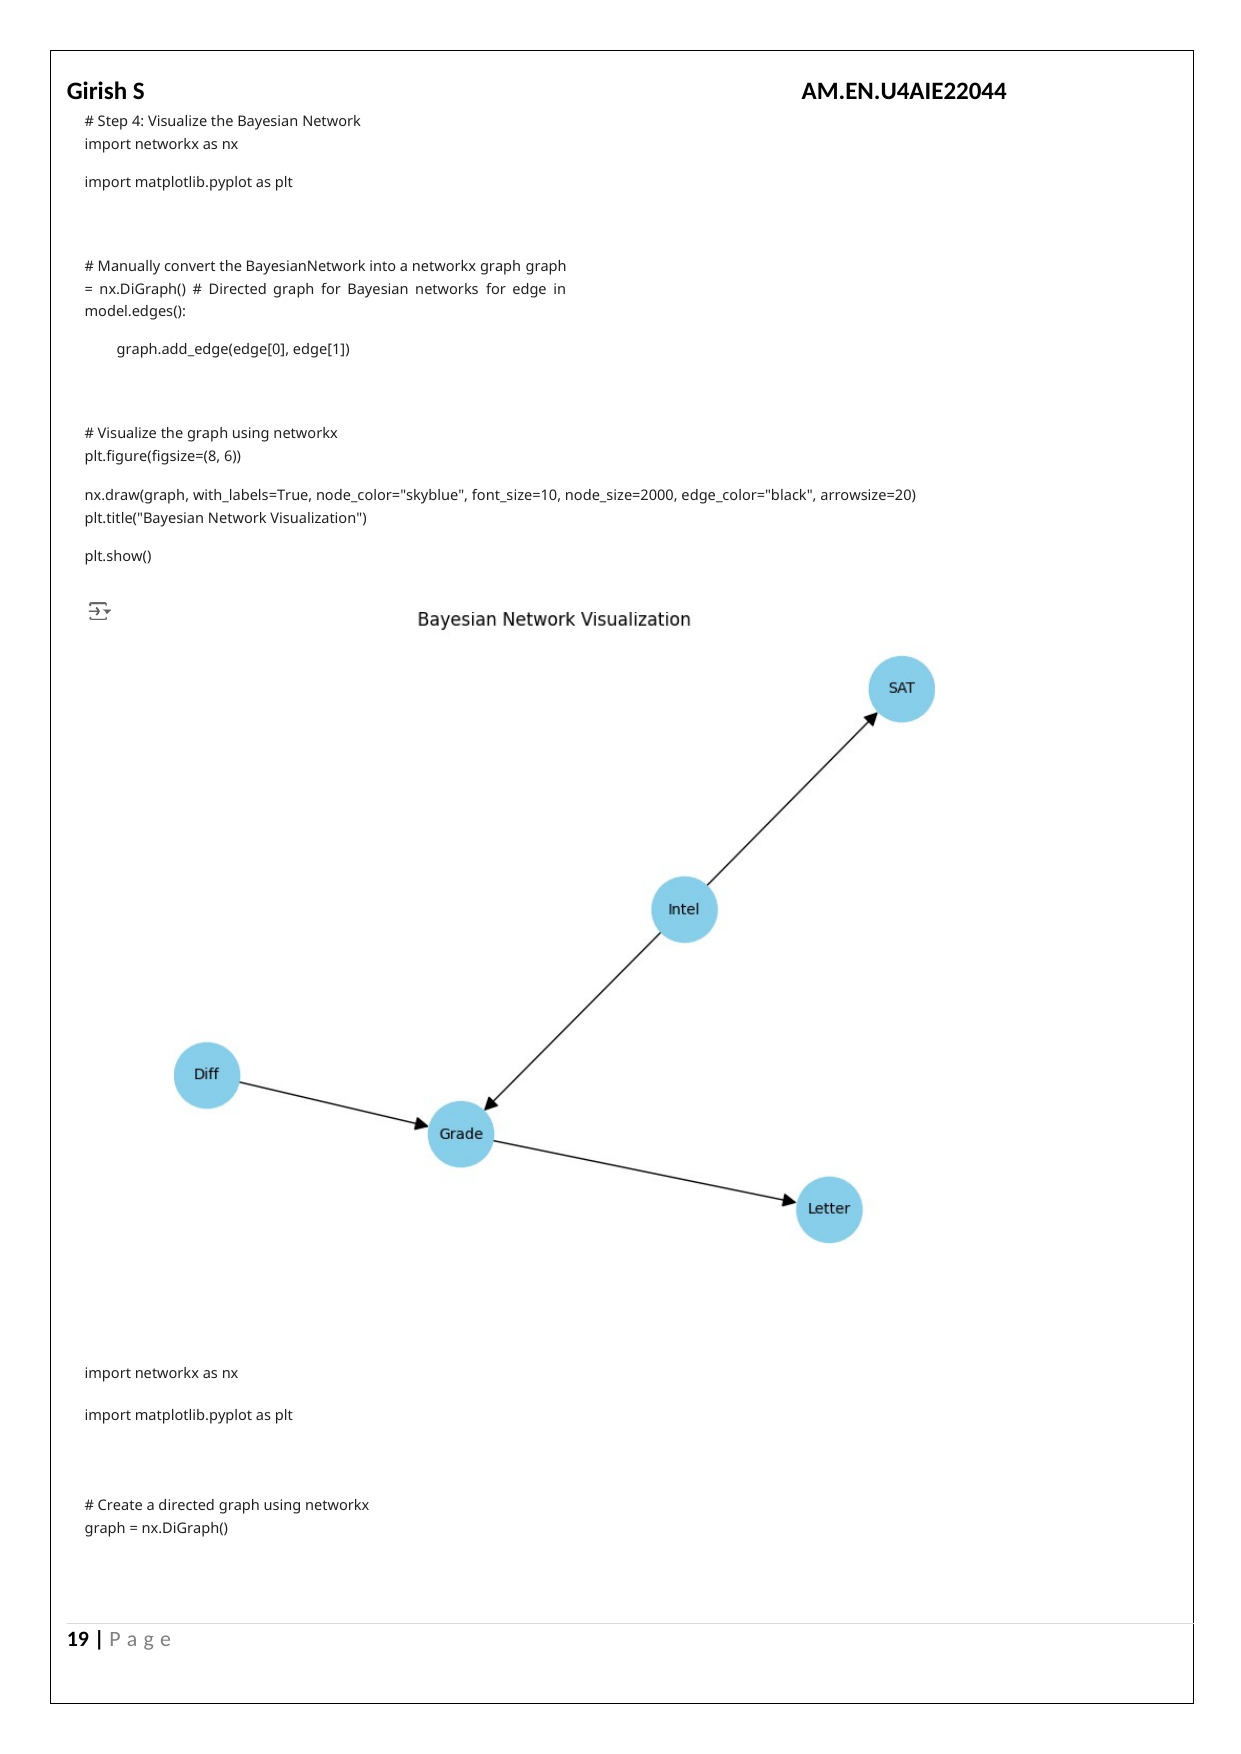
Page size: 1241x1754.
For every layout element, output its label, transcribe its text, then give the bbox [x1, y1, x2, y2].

text # Manually convert the BayesianNetwork into a networkx graph graph = nx.DiGraph() # Directed graph for Bayesian networks for edge in model.edges(): [84, 256, 566, 321]
text import matplotlib.pyplot as plt [84, 173, 1193, 190]
picture [173, 612, 936, 1244]
picture [88, 602, 112, 620]
text graph.add_edge(edge[0], edge[1]) [116, 341, 1193, 358]
text nx.draw(graph, with_labels=True, node_color="skyblue", font_size=10, node_size=2000, edge_color="black", arrowsize=20) plt.title("Bayesian Network Visualization") [84, 485, 1033, 528]
text # Create a directed graph using networkx graph = nx.DiGraph() [84, 1495, 408, 1537]
text # Visualize the graph using networkx plt.figure(figsize=(8, 6)) [84, 423, 376, 466]
text plt.show() [84, 547, 1193, 564]
text # Step 4: Visualize the Bayesian Network import networkx as nx [84, 111, 408, 154]
text import matplotlib.pyplot as plt [84, 1405, 1193, 1425]
text import networkx as nx [84, 1363, 1193, 1383]
